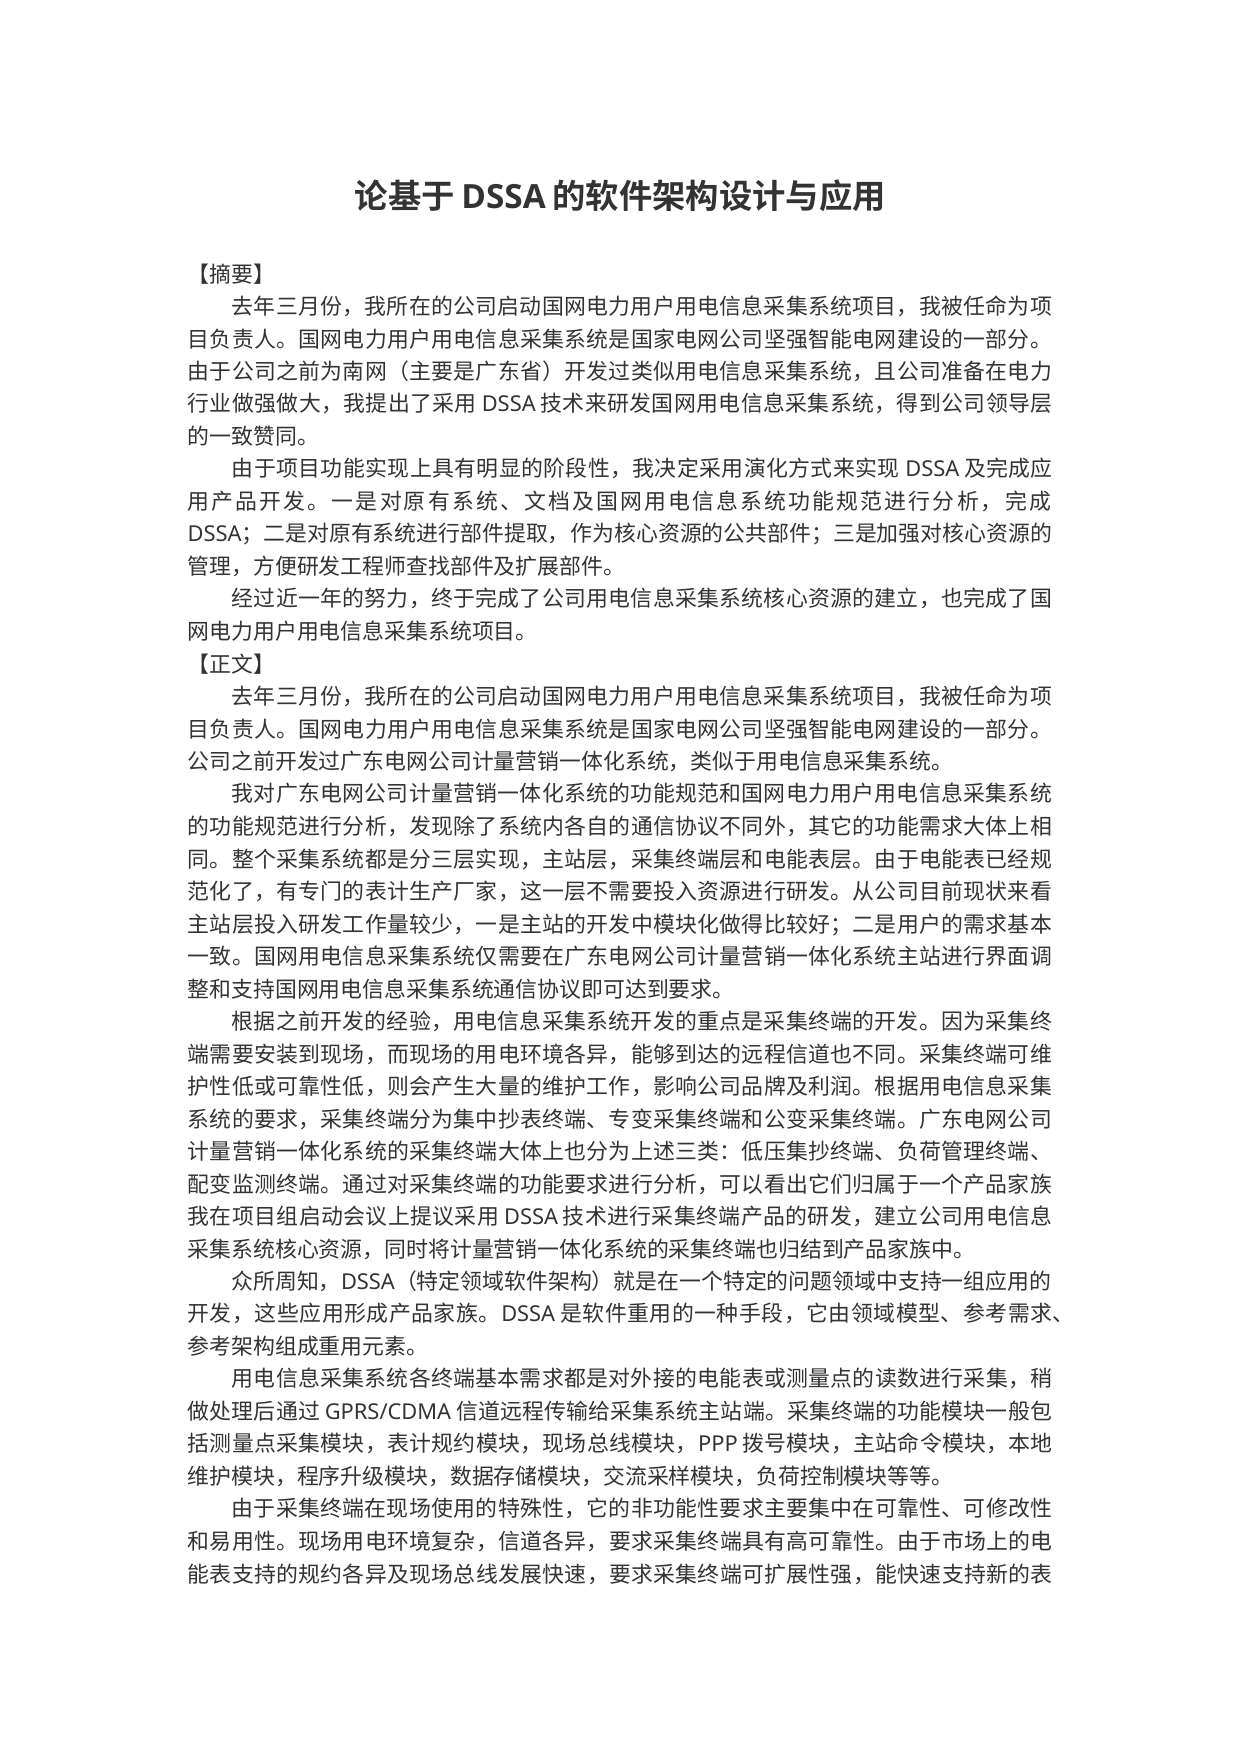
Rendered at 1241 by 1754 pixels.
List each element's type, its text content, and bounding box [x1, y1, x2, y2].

subtitle 论基于DSSA的软件架构设计与应用 [187, 162, 1053, 227]
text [187, 256, 1053, 1426]
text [187, 1410, 1053, 1589]
